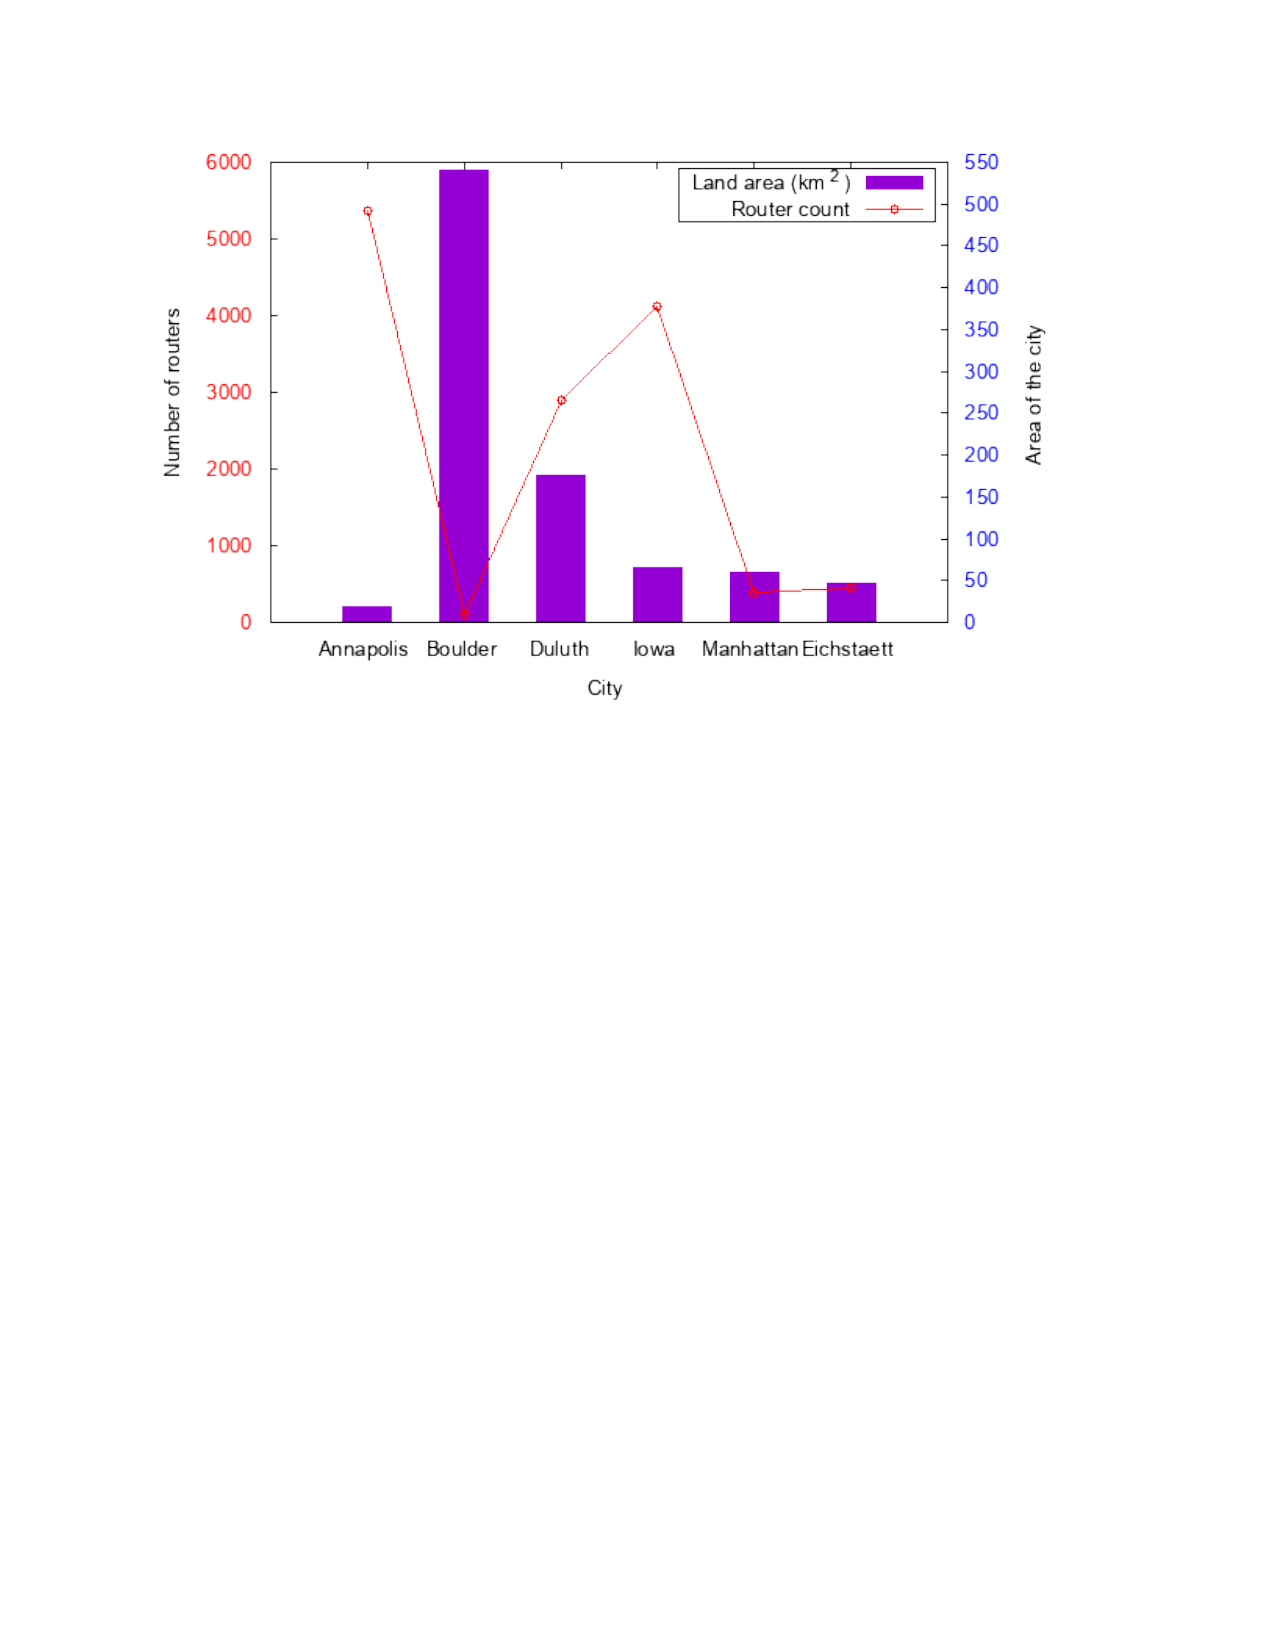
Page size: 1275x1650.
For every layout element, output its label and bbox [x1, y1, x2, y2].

picture [150, 150, 1088, 708]
